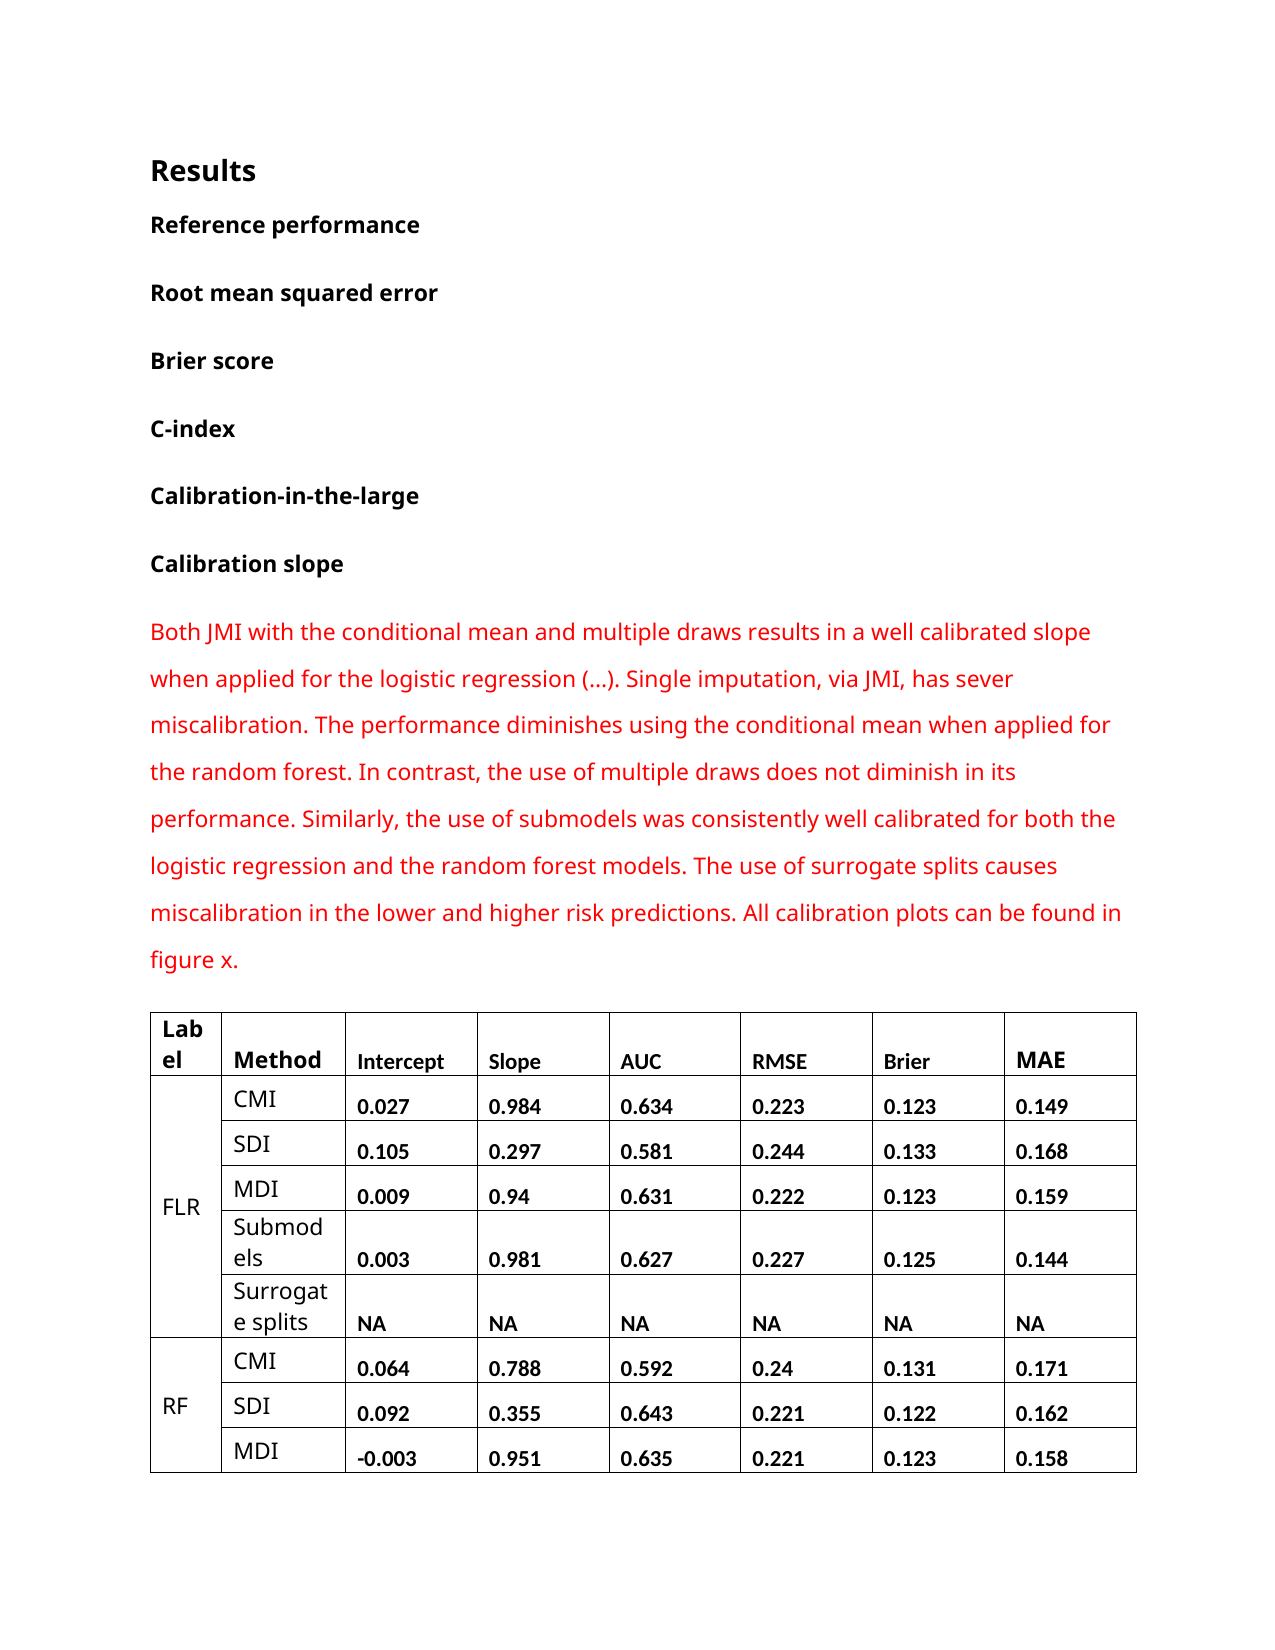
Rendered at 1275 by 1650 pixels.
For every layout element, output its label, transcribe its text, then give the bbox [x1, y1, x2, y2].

table_cell 0.627 [610, 1211, 740, 1274]
table_cell 0.94 [478, 1166, 609, 1210]
text Reference performance [150, 209, 1125, 241]
table_cell 0.221 [741, 1383, 872, 1427]
table_cell NA [610, 1275, 740, 1337]
table_cell 0.123 [873, 1428, 1004, 1472]
table_cell NA [741, 1275, 872, 1337]
table_cell 0.149 [1005, 1076, 1136, 1120]
table_cell 0.131 [873, 1338, 1004, 1382]
table_header Slope [478, 1013, 609, 1075]
table_cell 0.631 [610, 1166, 740, 1210]
table_cell 0.122 [873, 1383, 1004, 1427]
table_cell SDI [222, 1383, 345, 1427]
table_cell 0.027 [346, 1076, 477, 1120]
table_cell 0.171 [1005, 1338, 1136, 1382]
table_cell 0.634 [610, 1076, 740, 1120]
table_cell NA [346, 1275, 477, 1337]
table_cell 0.123 [873, 1076, 1004, 1120]
text Results [150, 150, 1125, 190]
table_cell 0.133 [873, 1121, 1004, 1165]
table_cell 0.222 [741, 1166, 872, 1210]
table_cell 0.244 [741, 1121, 872, 1165]
table_cell 0.223 [741, 1076, 872, 1120]
table_cell MDI [222, 1166, 345, 1210]
table_cell SDI [222, 1121, 345, 1165]
table_cell 0.123 [873, 1166, 1004, 1210]
table_cell 0.009 [346, 1166, 477, 1210]
table_cell 0.168 [1005, 1121, 1136, 1165]
table_cell 0.592 [610, 1338, 740, 1382]
table_cell 0.227 [741, 1211, 872, 1274]
table_cell 0.643 [610, 1383, 740, 1427]
table_cell 0.788 [478, 1338, 609, 1382]
table_cell CMI [222, 1076, 345, 1120]
table_cell 0.144 [1005, 1211, 1136, 1274]
table_cell 0.221 [741, 1428, 872, 1472]
text Calibration slope [150, 548, 1125, 579]
text C-index [150, 413, 1125, 444]
table_header MAE [1005, 1013, 1136, 1075]
table_cell 0.635 [610, 1428, 740, 1472]
table_cell 0.297 [478, 1121, 609, 1165]
table_cell 0.158 [1005, 1428, 1136, 1472]
table_cell 0.984 [478, 1076, 609, 1120]
table_cell 0.24 [741, 1338, 872, 1382]
table_cell 0.105 [346, 1121, 477, 1165]
table_cell NA [1005, 1275, 1136, 1337]
table_cell 0.064 [346, 1338, 477, 1382]
table_header AUC [610, 1013, 740, 1075]
table_header Method [222, 1013, 345, 1075]
table_cell 0.092 [346, 1383, 477, 1427]
table_cell 0.159 [1005, 1166, 1136, 1210]
table_cell 0.981 [478, 1211, 609, 1274]
table_cell FLR [151, 1076, 221, 1337]
table_cell 0.125 [873, 1211, 1004, 1274]
table_cell Submodels [222, 1211, 345, 1274]
table_cell 0.003 [346, 1211, 477, 1274]
text Calibration-in-the-large [150, 480, 1125, 512]
table_cell RF [151, 1338, 221, 1472]
table_header Brier [873, 1013, 1004, 1075]
table_cell MDI [222, 1428, 345, 1472]
table_cell 0.162 [1005, 1383, 1136, 1427]
text Brier score [150, 345, 1125, 376]
table_cell Surrogate splits [222, 1275, 345, 1337]
text Root mean squared error [150, 277, 1125, 308]
table_cell CMI [222, 1338, 345, 1382]
table_header RMSE [741, 1013, 872, 1075]
table_cell NA [873, 1275, 1004, 1337]
table_header Intercept [346, 1013, 477, 1075]
table_cell 0.355 [478, 1383, 609, 1427]
table_cell -0.003 [346, 1428, 477, 1472]
table_cell NA [478, 1275, 609, 1337]
text Both JMI with the conditional mean and multiple draws results in a well calibrated slope when applied for the logistic regression (…). Single imputation, via JMI, has sever miscalibration. The performance diminishes using the conditional mean when applied for the random forest. In contrast, the use of multiple draws does not diminish in its performance. Similarly, the use of submodels was consistently well calibrated for both the logistic regression and the random forest models. The use of surrogate splits causes miscalibration in the lower and higher risk predictions. All calibration plots can be found in figure x. [150, 616, 1125, 975]
table_cell 0.951 [478, 1428, 609, 1472]
table_header Label [151, 1013, 221, 1075]
table_cell 0.581 [610, 1121, 740, 1165]
